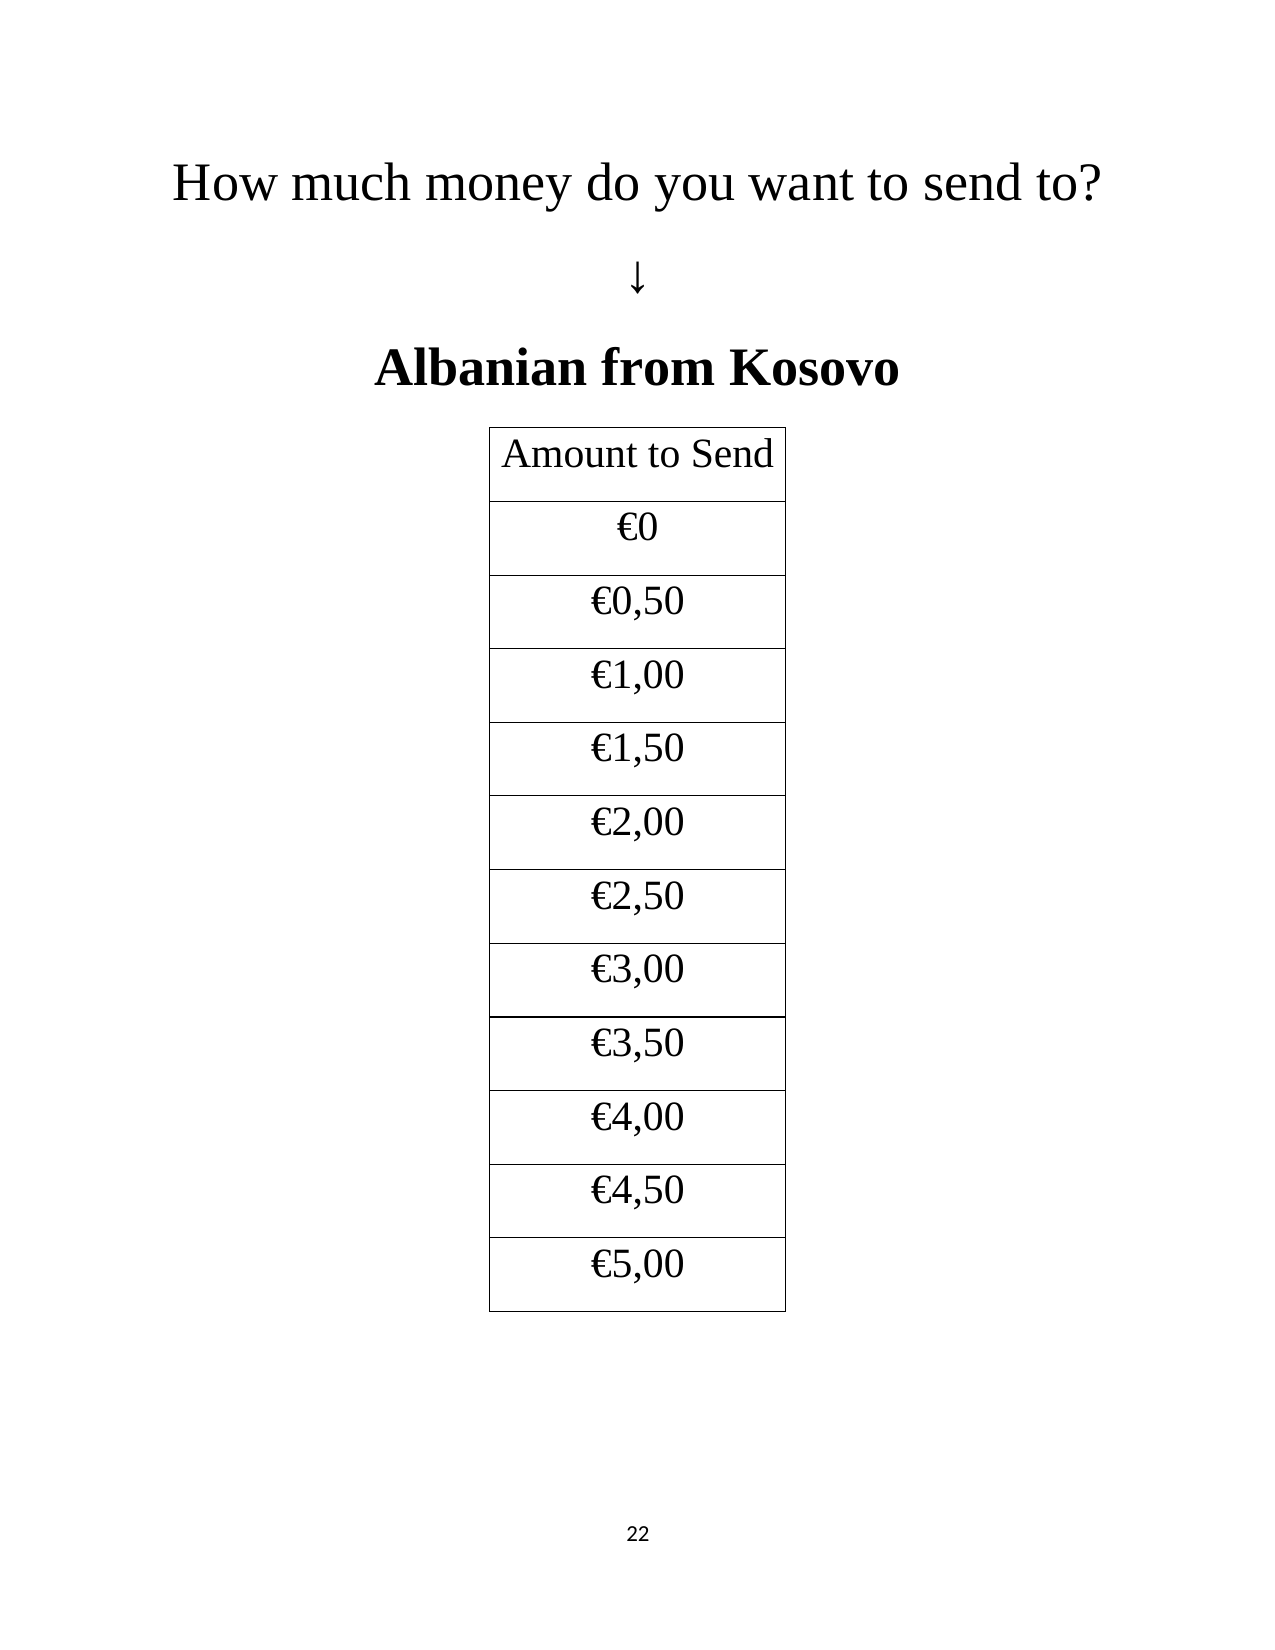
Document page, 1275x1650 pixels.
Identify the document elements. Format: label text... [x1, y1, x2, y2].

text ↓ [150, 242, 1125, 305]
table_cell €2,50 [490, 870, 785, 943]
table_header Amount to Send [490, 428, 785, 501]
table_cell €3,50 [490, 1018, 785, 1090]
text How much money do you want to send to? [150, 150, 1125, 212]
table_cell €2,00 [490, 796, 785, 869]
table_cell €3,00 [490, 944, 785, 1016]
table_cell €0,50 [490, 576, 785, 648]
table_cell €4,00 [490, 1091, 785, 1164]
table_cell €1,00 [490, 649, 785, 722]
table_cell €5,00 [490, 1238, 785, 1311]
table_cell €4,50 [490, 1165, 785, 1237]
text Albanian from Kosovo [150, 335, 1125, 397]
table_cell €1,50 [490, 723, 785, 795]
table_cell €0 [490, 502, 785, 574]
